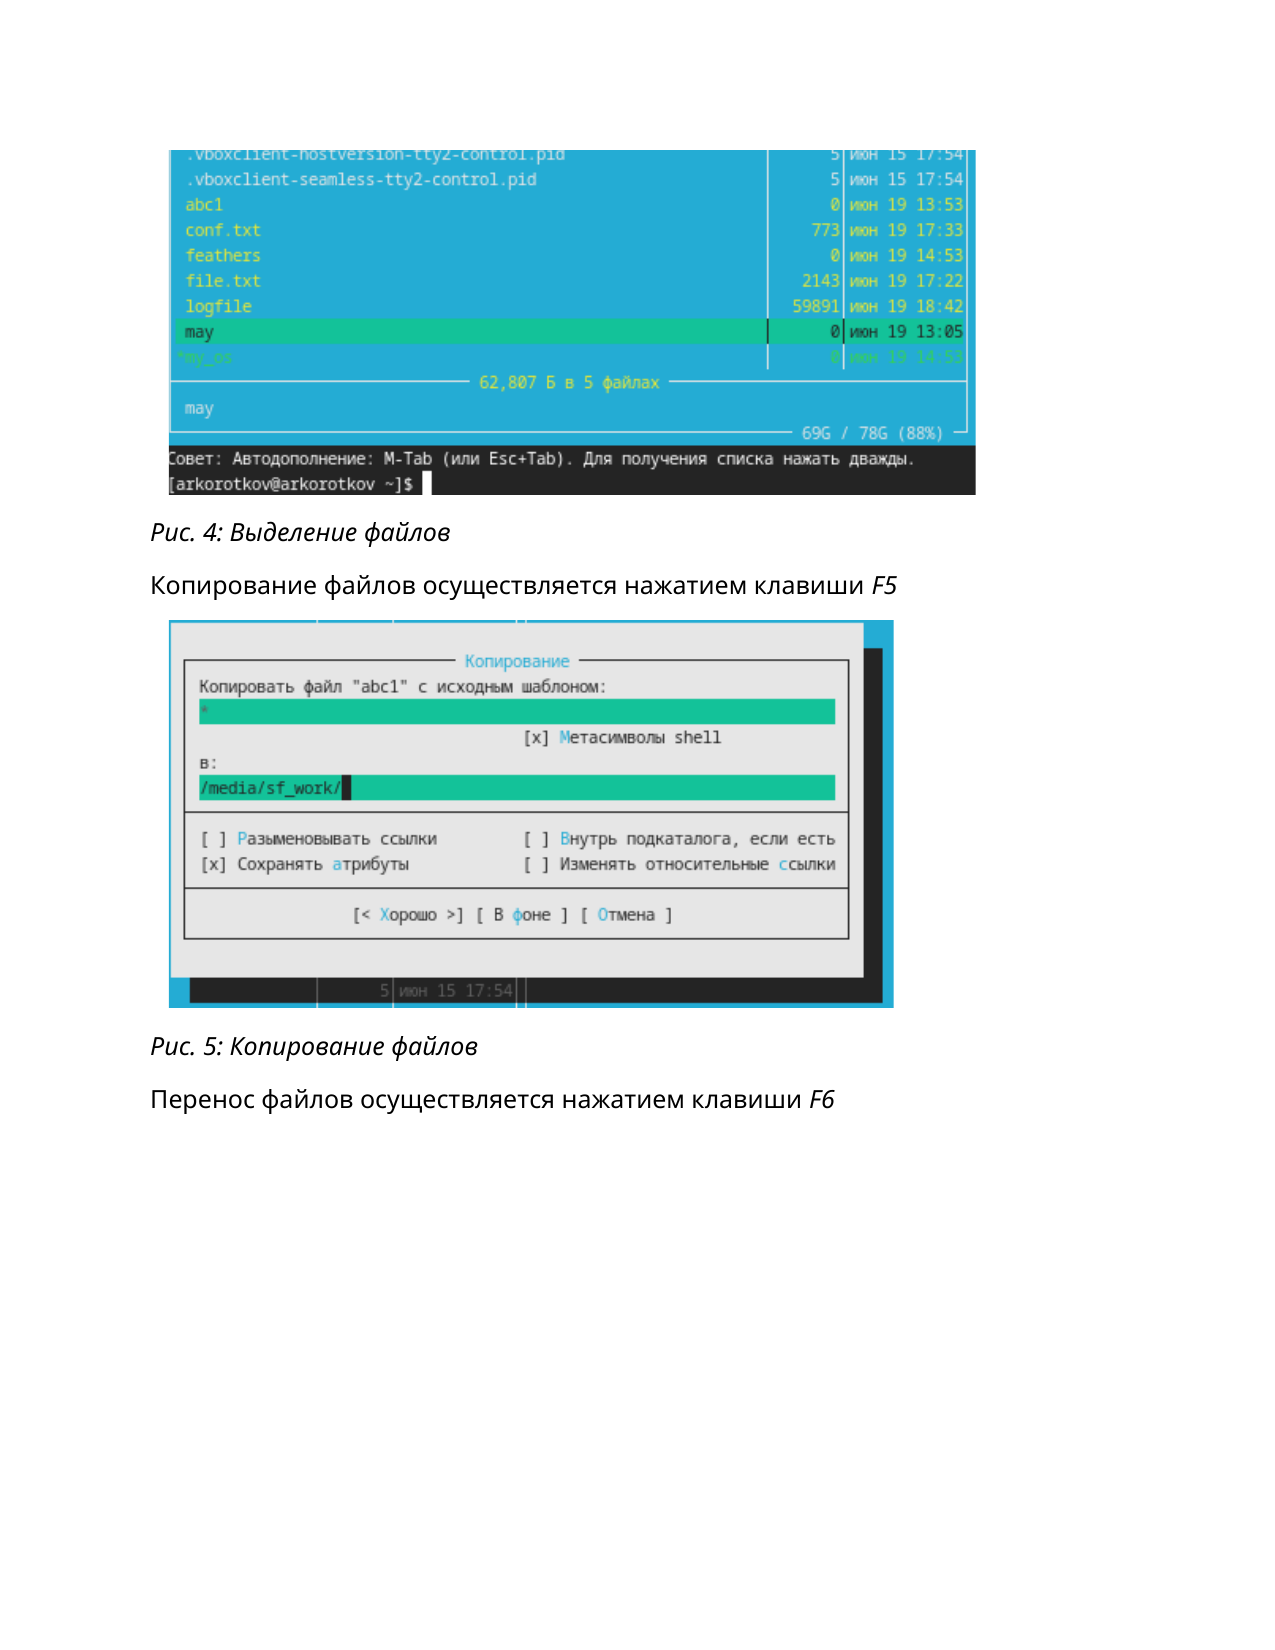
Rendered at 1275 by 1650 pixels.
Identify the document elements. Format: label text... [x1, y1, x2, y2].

text Копирование файлов осуществляется нажатием клавиши F5 [150, 568, 1125, 602]
text Рис. 4: Выделение файлов [150, 515, 1125, 549]
text Перенос файлов осуществляется нажатием клавиши F6 [150, 1081, 1125, 1115]
picture [168, 620, 894, 1008]
text Рис. 5: Копирование файлов [150, 1028, 1125, 1062]
picture [168, 150, 976, 495]
